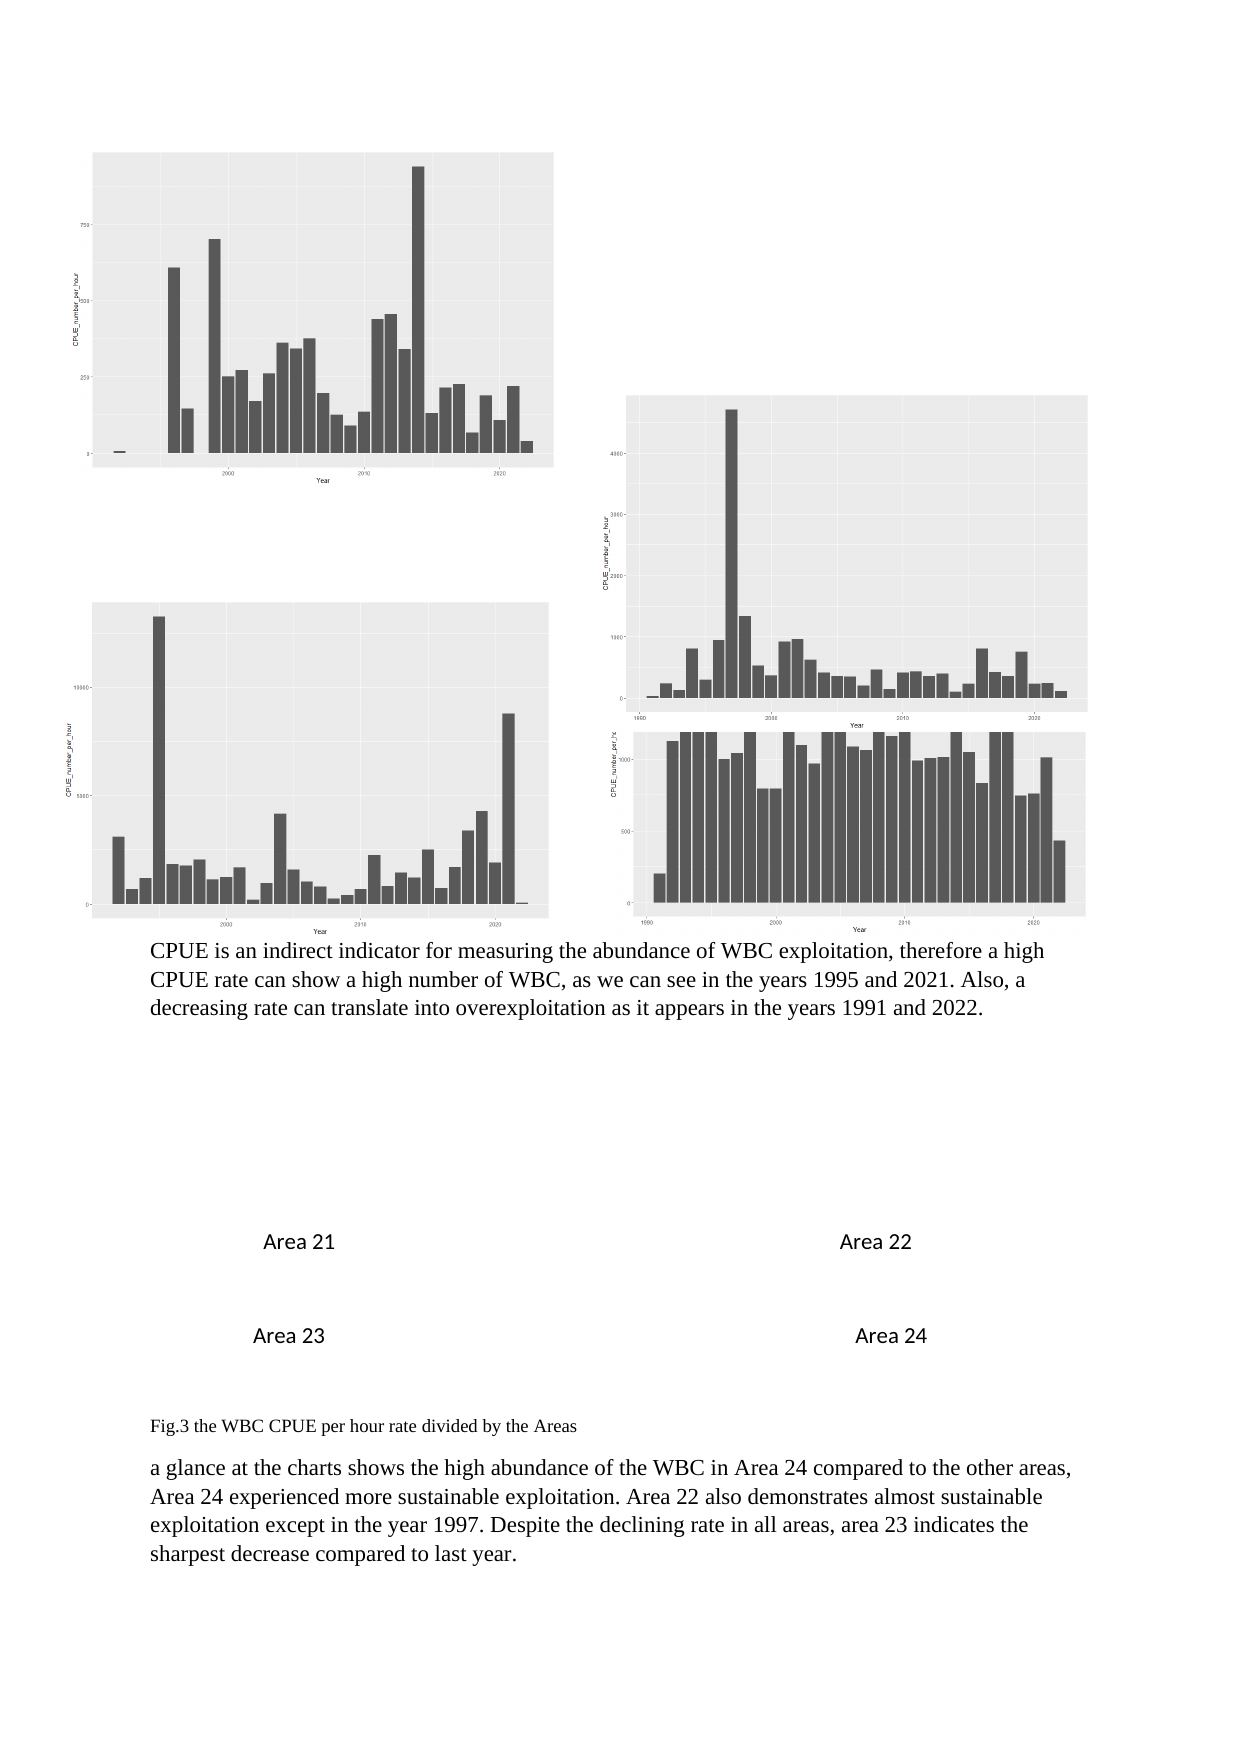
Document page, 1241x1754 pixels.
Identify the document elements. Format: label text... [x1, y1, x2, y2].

picture [69, 150, 557, 487]
text Area 23 Area 24 [150, 1321, 1090, 1349]
picture [599, 392, 1091, 936]
text a glance at the charts shows the high abundance of the WBC in Area 24 compared to the other areas, Area 24 experienced more sustainable exploitation. Area 22 also demonstrates almost sustainable exploitation except in the year 1997. Despite the declining rate in all areas, area 23 indicates the sharpest decrease compared to last year. [150, 1454, 1090, 1566]
text Area 21 Area 22 [150, 1227, 1090, 1255]
picture [62, 600, 552, 938]
text Fig.3 the WBC CPUE per hour rate divided by the Areas [150, 1414, 1090, 1436]
